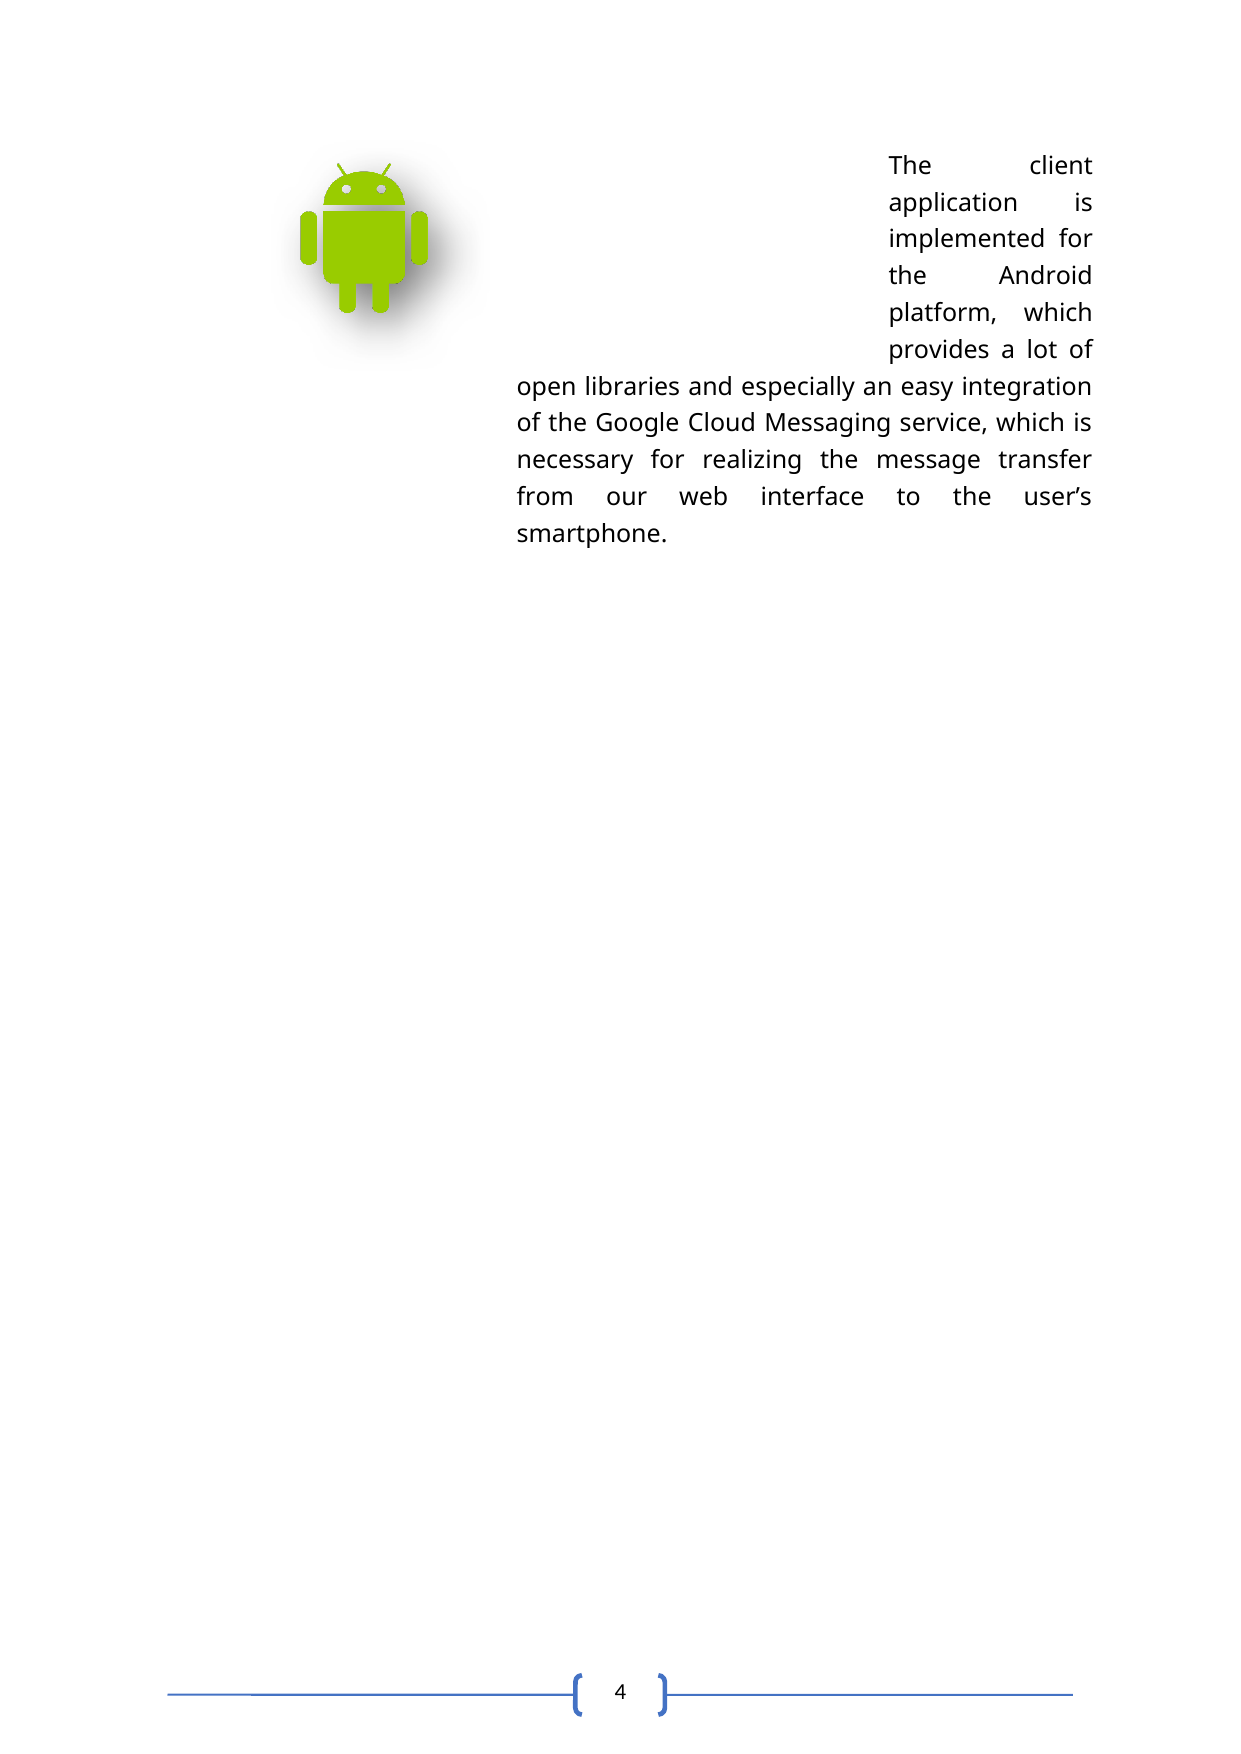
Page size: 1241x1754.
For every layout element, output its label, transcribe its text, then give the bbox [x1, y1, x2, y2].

text The client application is implemented for the Android platform, which provides a lot of open libraries and especially an easy integration of the Google Cloud Messaging service, which is necessary for realizing the message transfer from our web interface to the user’s smartphone. [516, 148, 1093, 549]
picture [287, 161, 440, 314]
